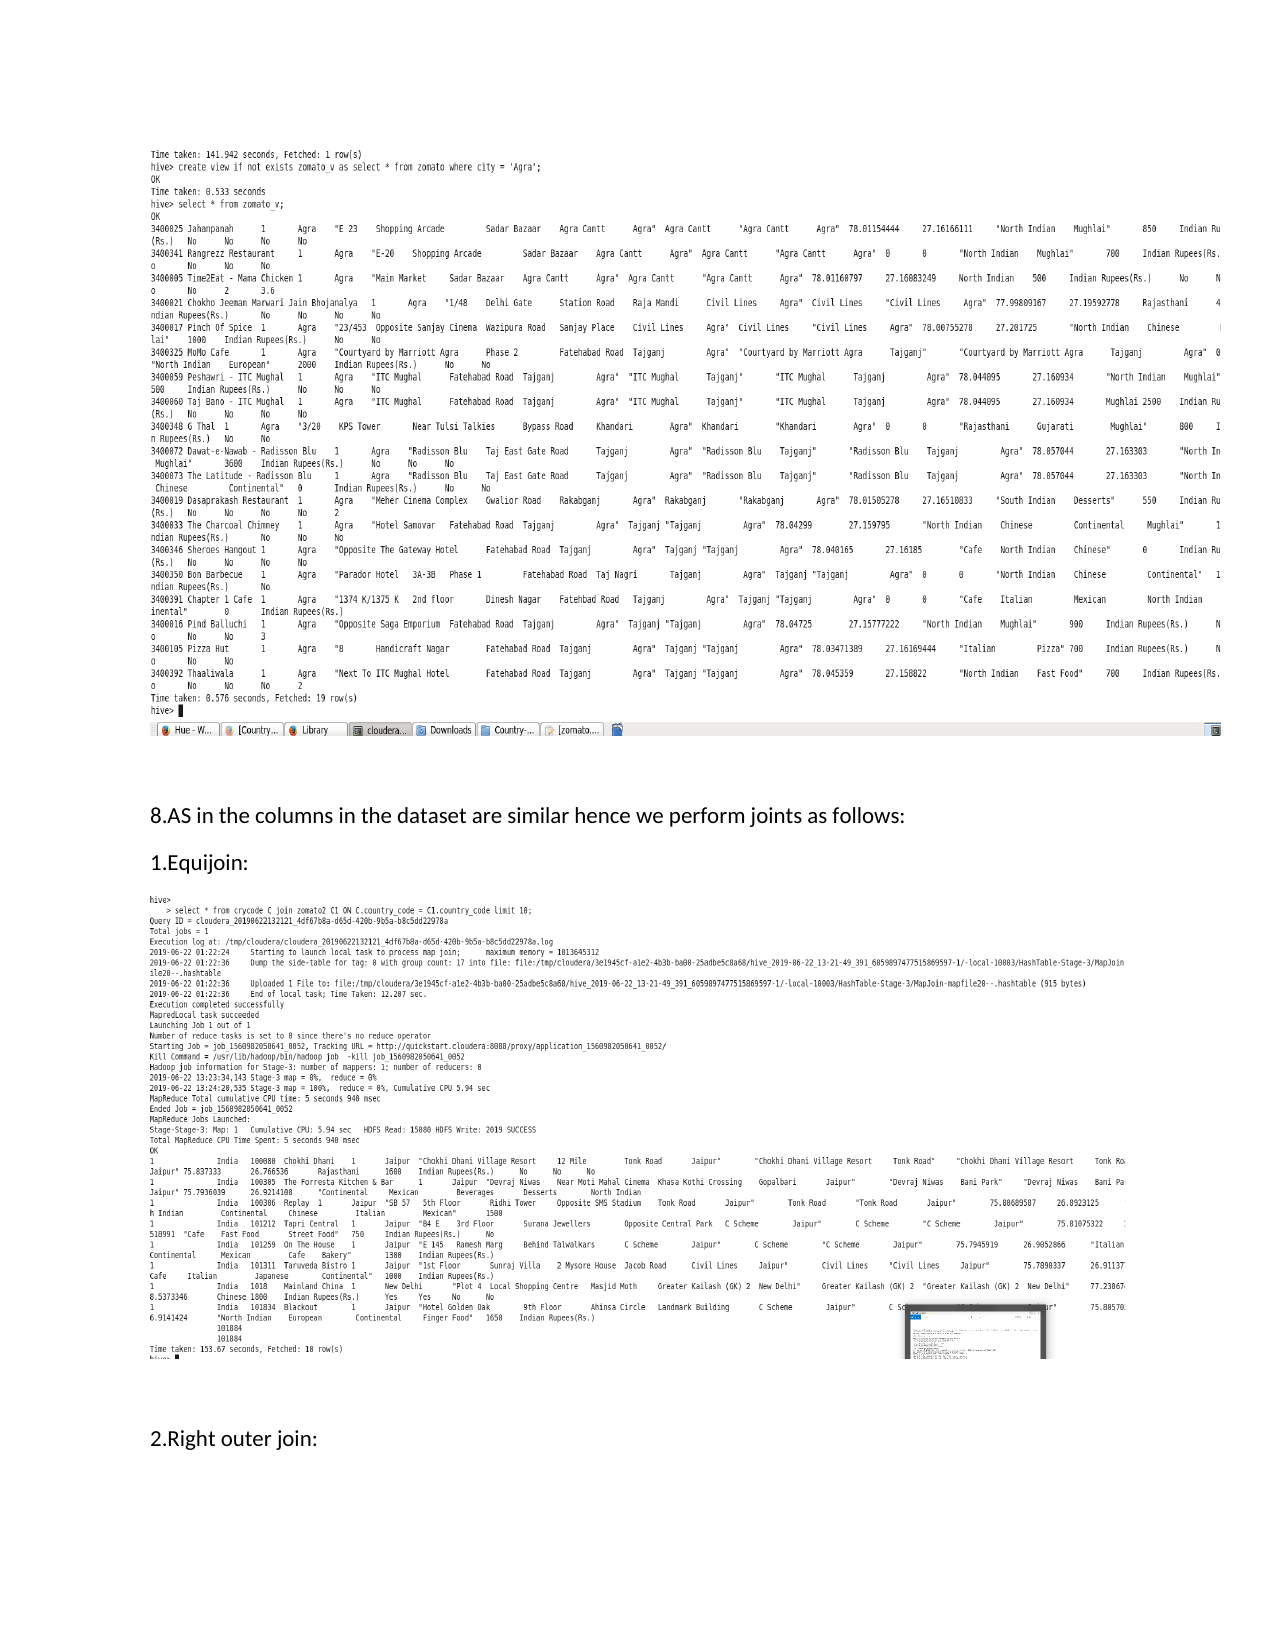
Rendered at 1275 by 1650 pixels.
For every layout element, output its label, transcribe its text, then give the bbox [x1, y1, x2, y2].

picture [150, 150, 1221, 736]
text 8.AS in the columns in the dataset are similar hence we perform joints as follows: [150, 801, 1125, 829]
text 2.Right outer join: [150, 1424, 1125, 1452]
text 1.Equijoin: [150, 848, 1125, 876]
picture [150, 894, 1125, 1359]
